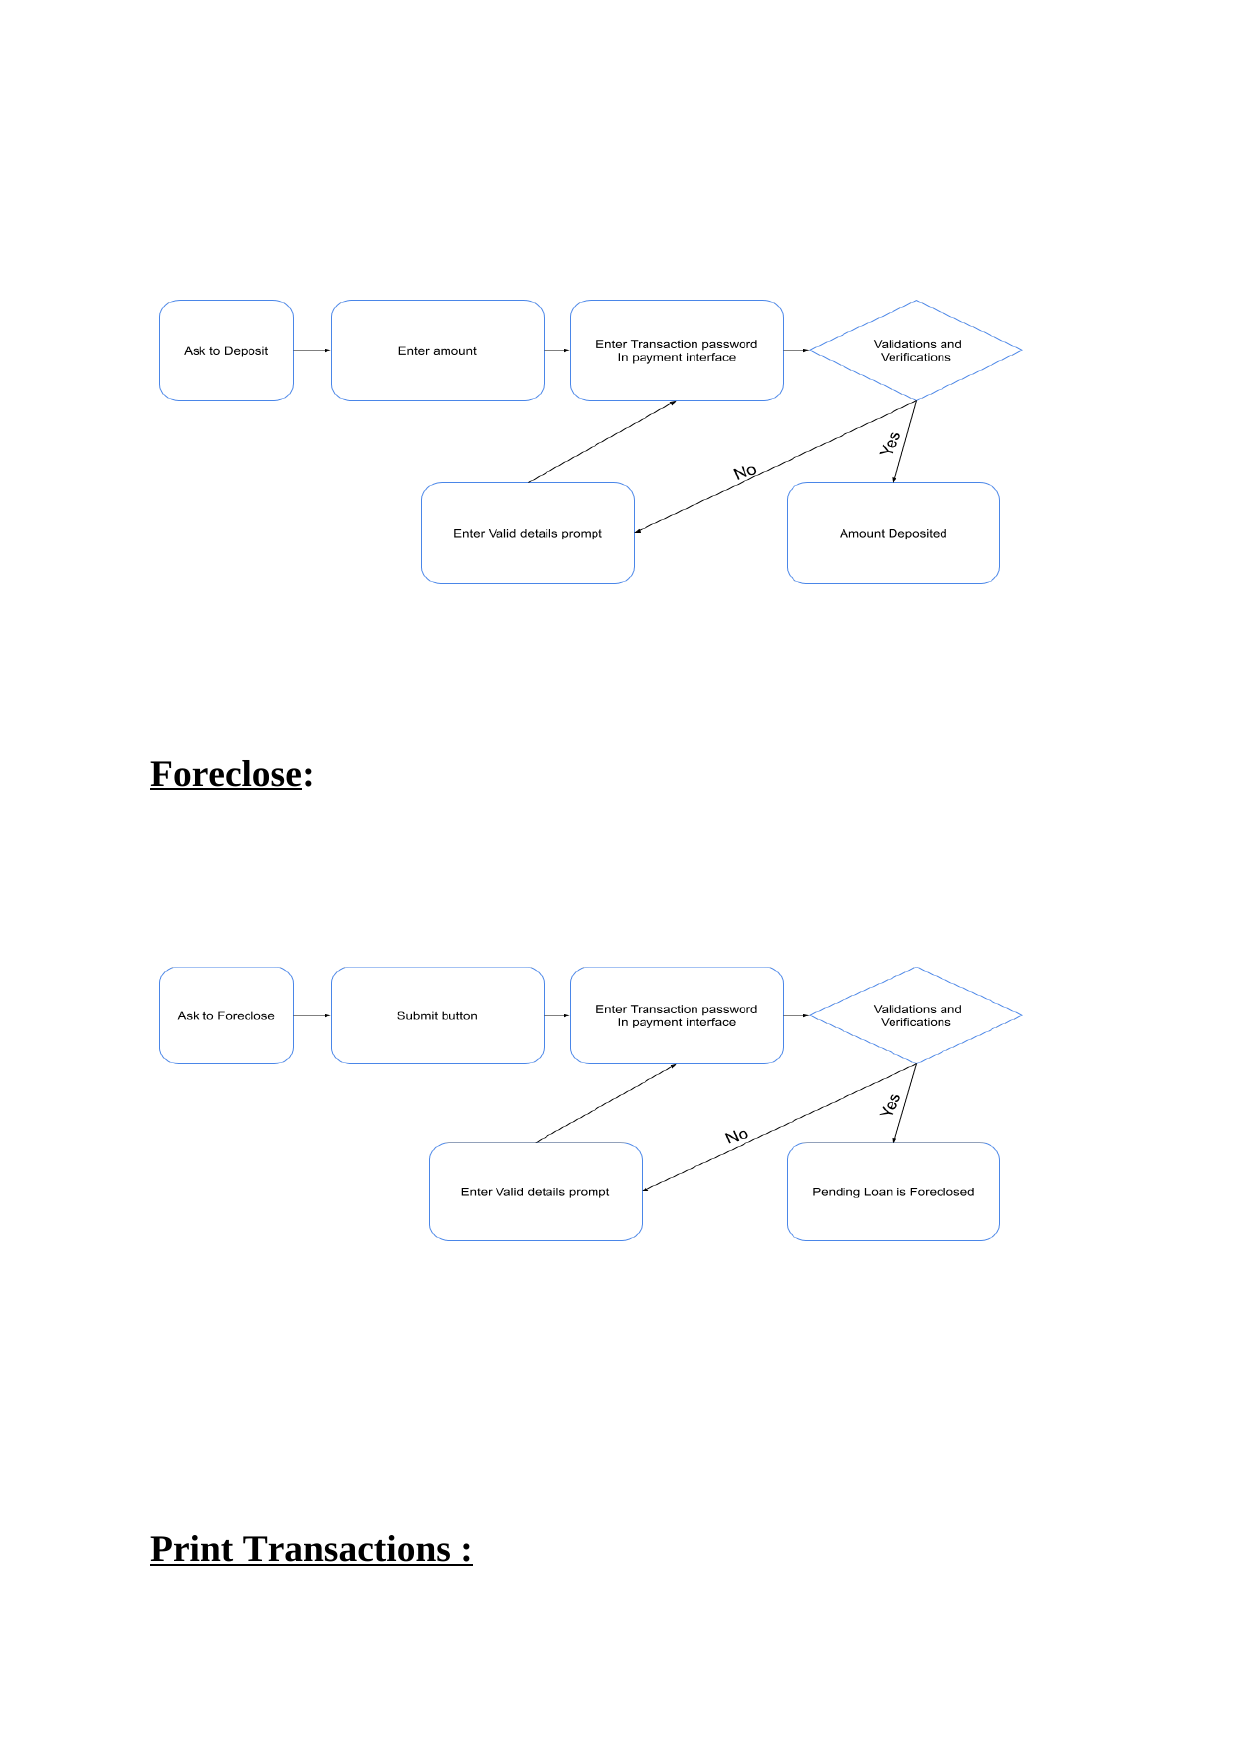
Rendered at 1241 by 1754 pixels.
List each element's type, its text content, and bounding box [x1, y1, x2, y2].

picture [150, 821, 1091, 1396]
text Print Transactions : [150, 1527, 1090, 1570]
picture [150, 150, 1091, 745]
text Foreclose: [150, 745, 1090, 794]
